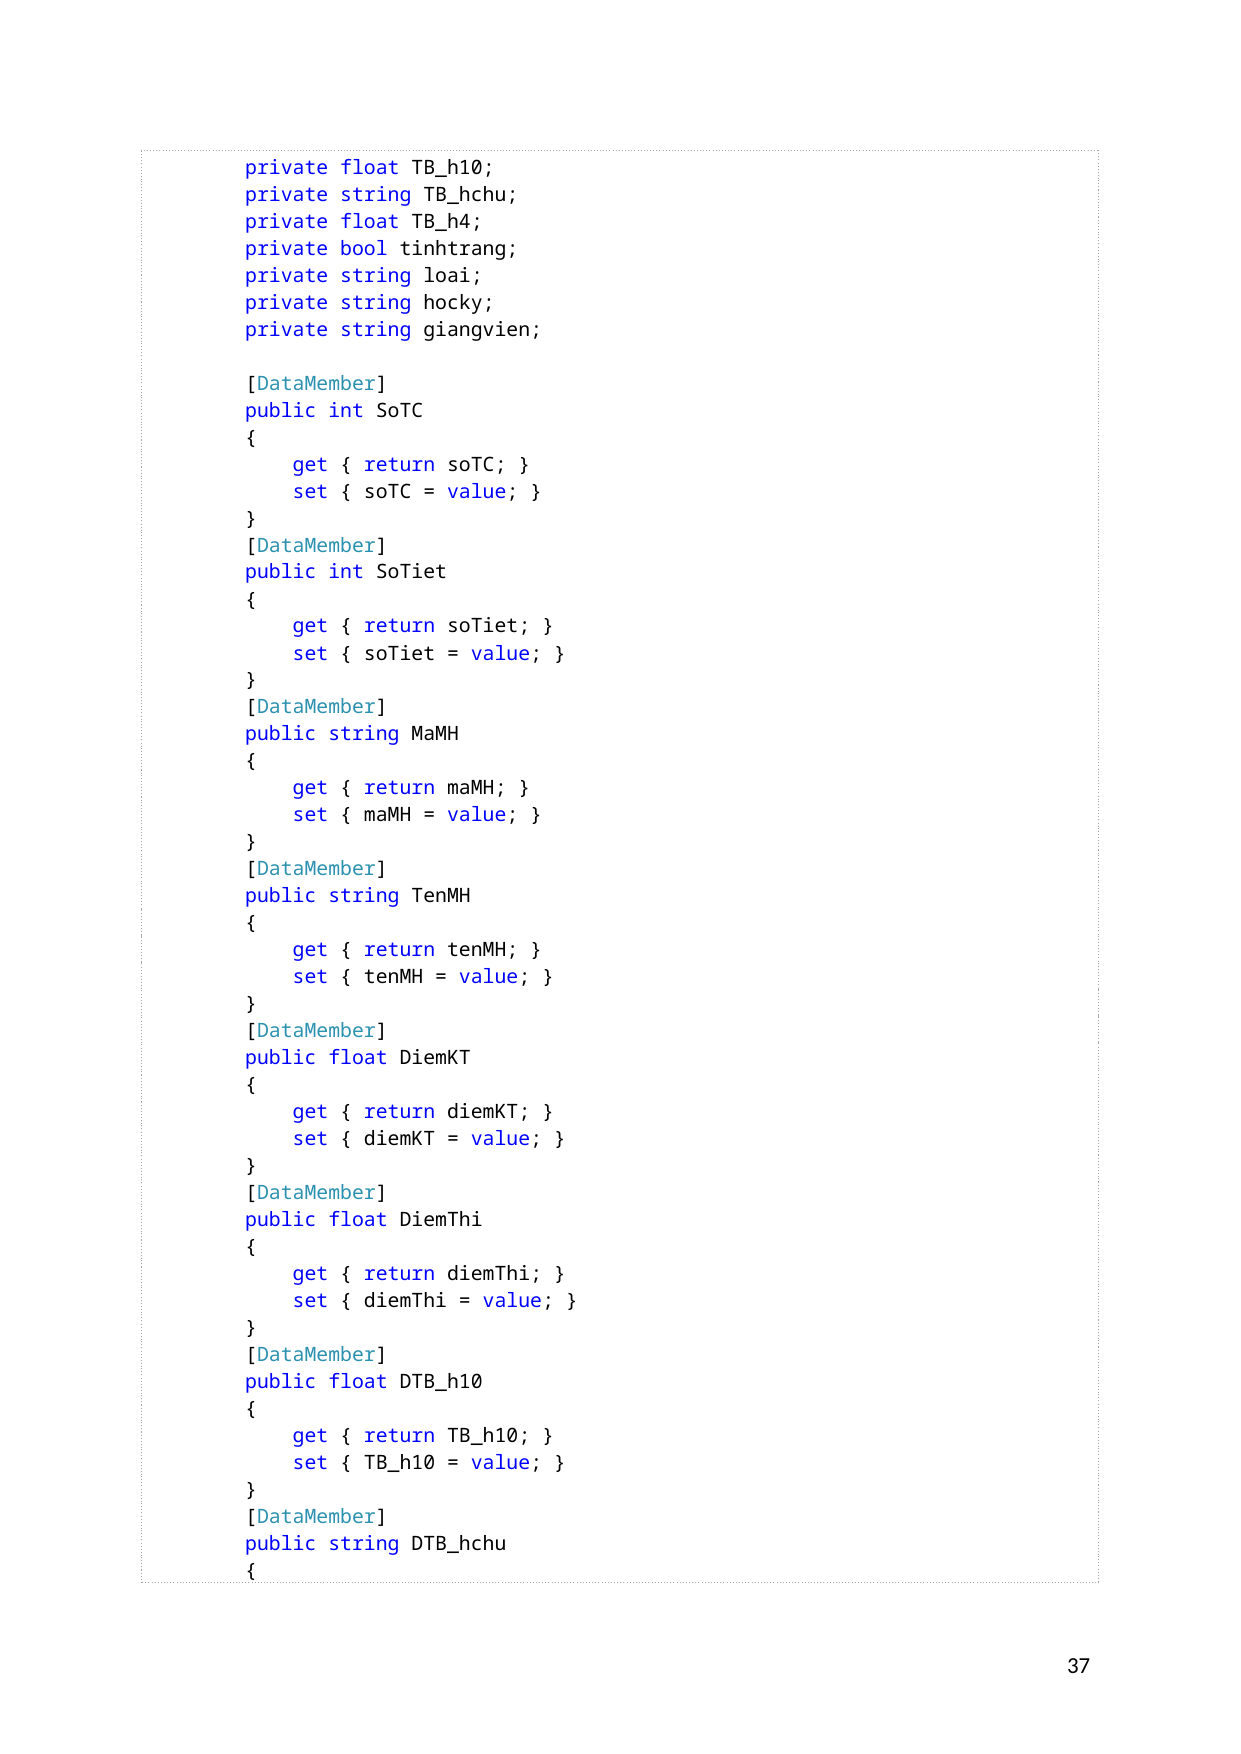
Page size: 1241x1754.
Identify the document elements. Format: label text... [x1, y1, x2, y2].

text get { return diemThi; } [150, 1259, 1090, 1286]
text set { diemThi = value; } [150, 1286, 1090, 1313]
text { [150, 423, 1090, 450]
text { [150, 747, 1090, 774]
text private string TB_hchu; [150, 180, 1090, 207]
text public string DTB_hchu [150, 1529, 1090, 1556]
text [DataMember] [150, 693, 1090, 720]
text set { tenMH = value; } [150, 962, 1090, 989]
text [DataMember] [150, 1340, 1090, 1367]
text get { return soTC; } [150, 450, 1090, 477]
text public float DTB_h10 [150, 1367, 1090, 1394]
text public string MaMH [150, 720, 1090, 747]
text set { soTiet = value; } [150, 639, 1090, 666]
text [DataMember] [150, 531, 1090, 558]
text public int SoTiet [150, 558, 1090, 585]
text { [150, 1070, 1090, 1097]
text get { return soTiet; } [150, 612, 1090, 639]
text get { return TB_h10; } [150, 1421, 1090, 1448]
text } [150, 1313, 1090, 1340]
text [DataMember] [150, 854, 1090, 882]
text public float DiemKT [150, 1043, 1090, 1070]
text { [150, 585, 1090, 612]
text set { TB_h10 = value; } [150, 1448, 1090, 1475]
text private float TB_h4; [150, 207, 1090, 234]
text } [150, 1475, 1090, 1502]
text [DataMember] [150, 369, 1090, 396]
text [DataMember] [150, 1502, 1090, 1529]
text } [150, 666, 1090, 693]
text } [150, 989, 1090, 1016]
text { [150, 908, 1090, 936]
text private string hocky; [150, 288, 1090, 315]
text private bool tinhtrang; [150, 234, 1090, 261]
text { [150, 1556, 1090, 1583]
text private float TB_h10; [141, 150, 1099, 180]
text get { return tenMH; } [150, 936, 1090, 962]
text { [150, 1394, 1090, 1421]
text { [150, 1232, 1090, 1259]
text set { soTC = value; } [150, 477, 1090, 504]
text set { maMH = value; } [150, 801, 1090, 828]
text public float DiemThi [150, 1205, 1090, 1232]
text } [150, 828, 1090, 854]
text public string TenMH [150, 882, 1090, 908]
text private string loai; [150, 261, 1090, 288]
text [DataMember] [150, 1016, 1090, 1043]
text private string giangvien; [150, 315, 1090, 342]
text } [150, 504, 1090, 531]
text [DataMember] [150, 1178, 1090, 1205]
text } [150, 1151, 1090, 1178]
text get { return maMH; } [150, 774, 1090, 801]
text set { diemKT = value; } [150, 1124, 1090, 1151]
text get { return diemKT; } [150, 1097, 1090, 1124]
text public int SoTC [150, 396, 1090, 423]
